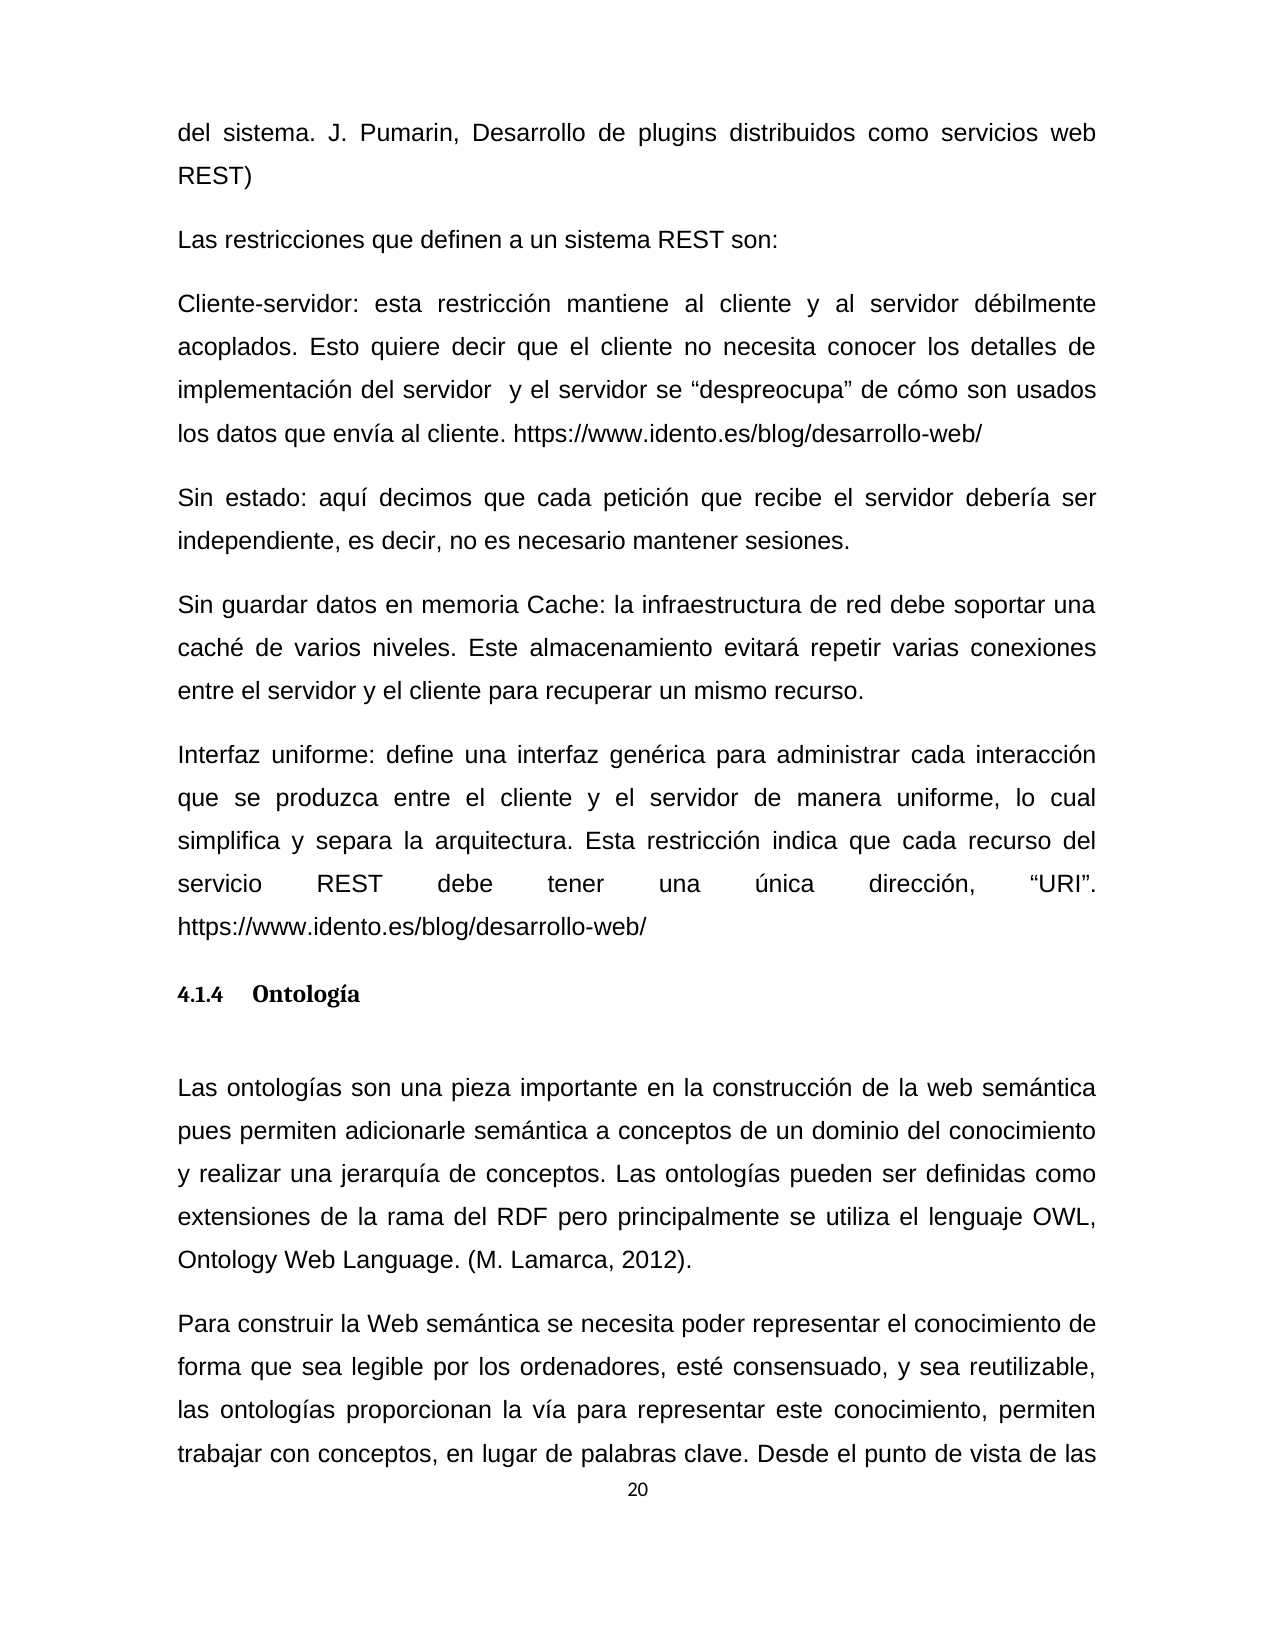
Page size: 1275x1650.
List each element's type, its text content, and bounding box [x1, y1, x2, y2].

text Sin guardar datos en memoria Cache: la infraestructura de red debe soportar una caché de varios niveles. Este almacenamiento evitará repetir varias conexiones entre el servidor y el cliente para recuperar un mismo recurso. [177, 589, 1098, 704]
text Cliente-servidor: esta restricción mantiene al cliente y al servidor débilmente acoplados. Esto quiere decir que el cliente no necesita conocer los detalles de implementación del servidor y el servidor se “despreocupa” de cómo son usados los datos que envía al cliente. https://www.idento.es/blog/desarrollo-web/ [177, 289, 1098, 447]
text Interfaz uniforme: define una interfaz genérica para administrar cada interacción que se produzca entre el cliente y el servidor de manera uniforme, lo cual simplifica y separa la arquitectura. Esta restricción indica que cada recurso del servicio REST debe tener una única dirección, “URI”. https://www.idento.es/blog/desarrollo-web/ [177, 740, 1098, 941]
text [177, 118, 1098, 190]
text Sin estado: aquí decimos que cada petición que recibe el servidor debería ser independiente, es decir, no es necesario mantener sesiones. [177, 482, 1098, 554]
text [177, 1309, 1098, 1467]
text Las restricciones que definen a un sistema REST son: [177, 225, 1098, 254]
text Las ontologías son una pieza importante en la construcción de la web semántica pues permiten adicionarle semántica a conceptos de un dominio del conocimiento y realizar una jerarquía de conceptos. Las ontologías pueden ser definidas como extensiones de la rama del RDF pero principalmente se utiliza el lenguaje OWL, Ontology Web Language. (M. Lamarca, 2012). [177, 1073, 1098, 1274]
subtitle Ontología [177, 980, 1098, 1009]
